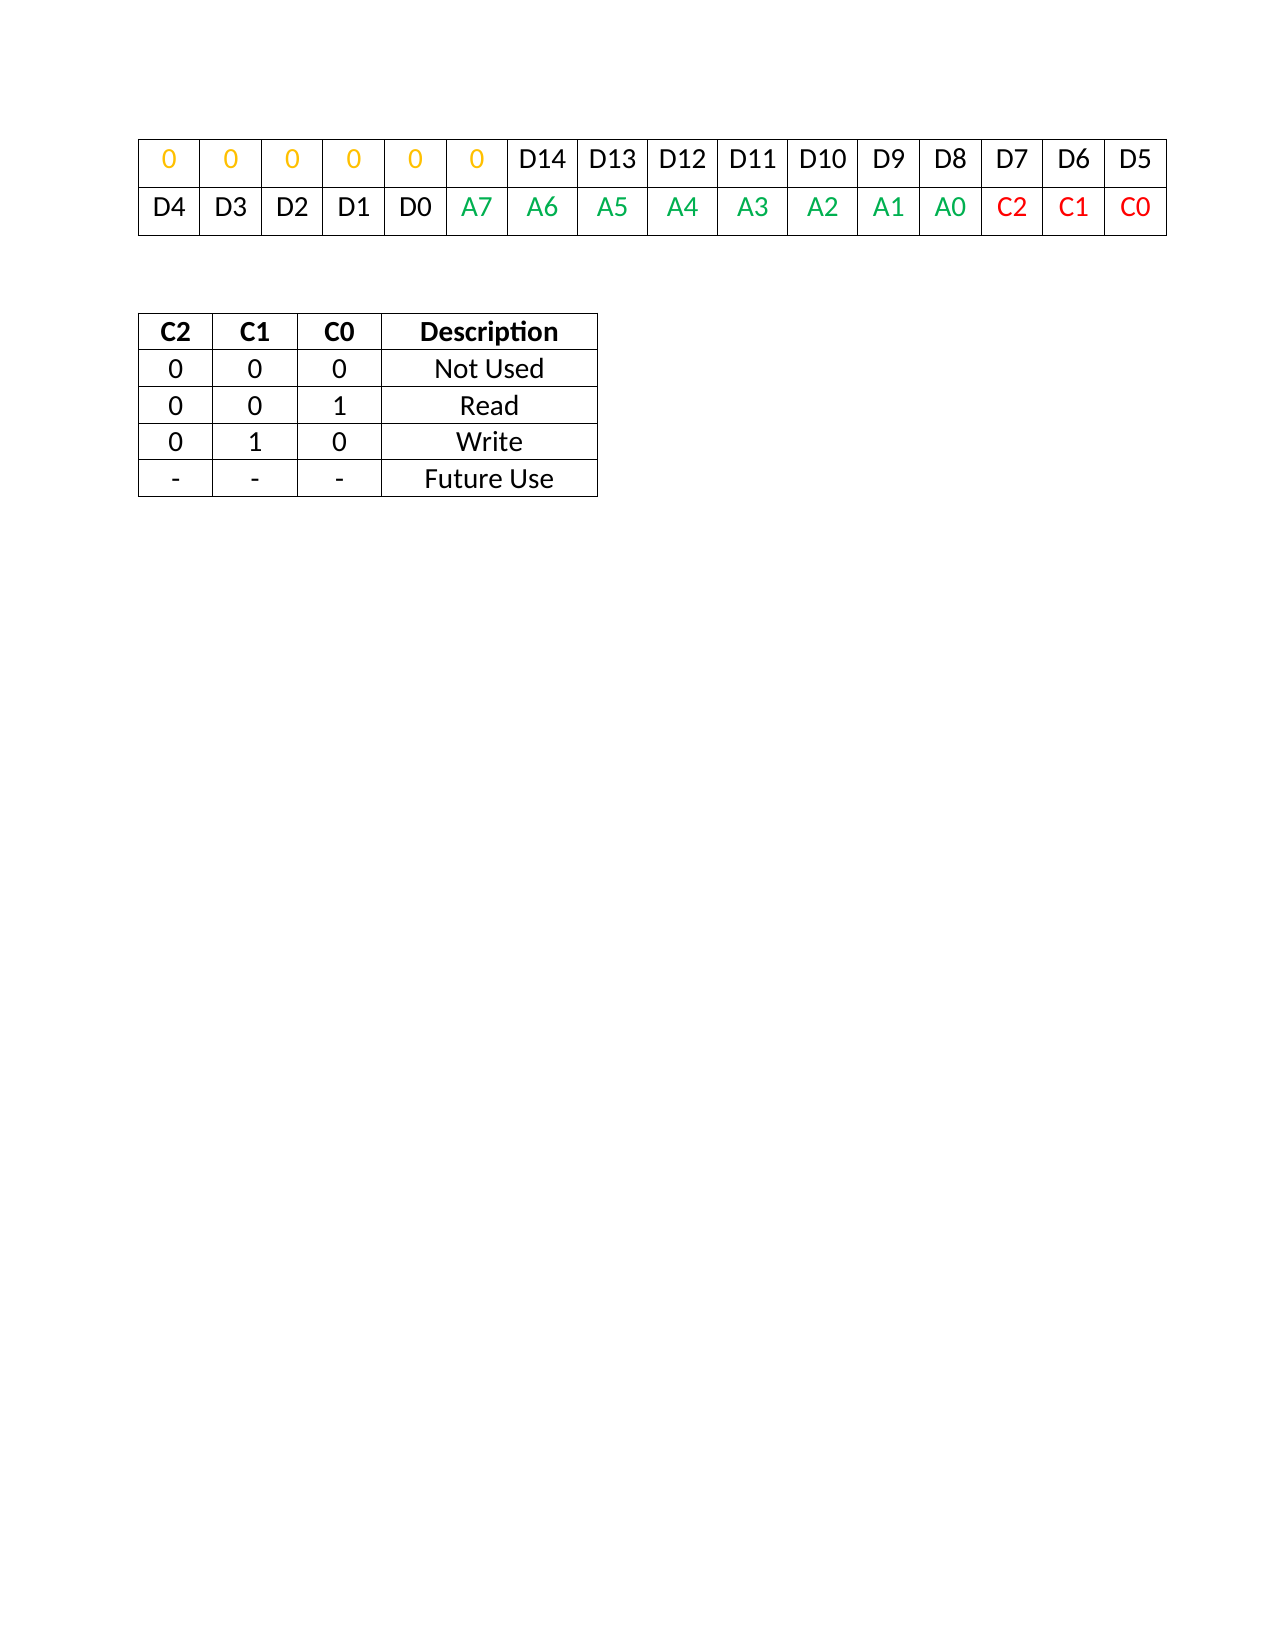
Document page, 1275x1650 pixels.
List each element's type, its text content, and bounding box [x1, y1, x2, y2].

table_header D10 [788, 140, 857, 187]
table_cell 0 [298, 350, 381, 386]
table_header D14 [508, 140, 577, 187]
table_cell D3 [200, 188, 261, 235]
table_header C0 [298, 314, 381, 349]
table_cell 0 [213, 387, 297, 422]
table_cell C2 [982, 188, 1042, 235]
table_cell D0 [385, 188, 446, 235]
table_header 0 [385, 140, 446, 187]
table_cell 0 [139, 387, 212, 422]
table_header D9 [858, 140, 919, 187]
table_cell 0 [213, 350, 297, 386]
table_header D8 [920, 140, 981, 187]
table_cell A4 [648, 188, 717, 235]
table_cell A7 [447, 188, 507, 235]
table_cell A6 [508, 188, 577, 235]
table_cell Not Used [382, 350, 597, 386]
table_header 0 [139, 140, 199, 187]
table_cell D1 [323, 188, 384, 235]
table_cell 1 [213, 424, 297, 459]
table_header D11 [718, 140, 787, 187]
table_cell Future Use [382, 460, 597, 496]
table_header C1 [213, 314, 297, 349]
table_cell - [139, 460, 212, 496]
table_header 0 [447, 140, 507, 187]
table_cell 0 [139, 424, 212, 459]
table_cell D2 [262, 188, 322, 235]
table_cell A5 [578, 188, 647, 235]
table_cell 0 [139, 350, 212, 386]
table_cell A3 [718, 188, 787, 235]
table_cell A0 [920, 188, 981, 235]
table_header D12 [648, 140, 717, 187]
table_header D7 [982, 140, 1042, 187]
table_cell A1 [858, 188, 919, 235]
table_cell A2 [788, 188, 857, 235]
table_header D5 [1105, 140, 1166, 187]
table_header D13 [578, 140, 647, 187]
table_cell C1 [1043, 188, 1104, 235]
table_header 0 [200, 140, 261, 187]
table_cell C0 [1105, 188, 1166, 235]
table_cell - [213, 460, 297, 496]
table_header Description [382, 314, 597, 349]
table_header D6 [1043, 140, 1104, 187]
table_cell - [298, 460, 381, 496]
table_cell Write [382, 424, 597, 459]
table_header 0 [262, 140, 322, 187]
table_cell Read [382, 387, 597, 422]
table_cell D4 [139, 188, 199, 235]
table_cell 1 [298, 387, 381, 422]
table_header C2 [139, 314, 212, 349]
table_cell 0 [298, 424, 381, 459]
table_header 0 [323, 140, 384, 187]
